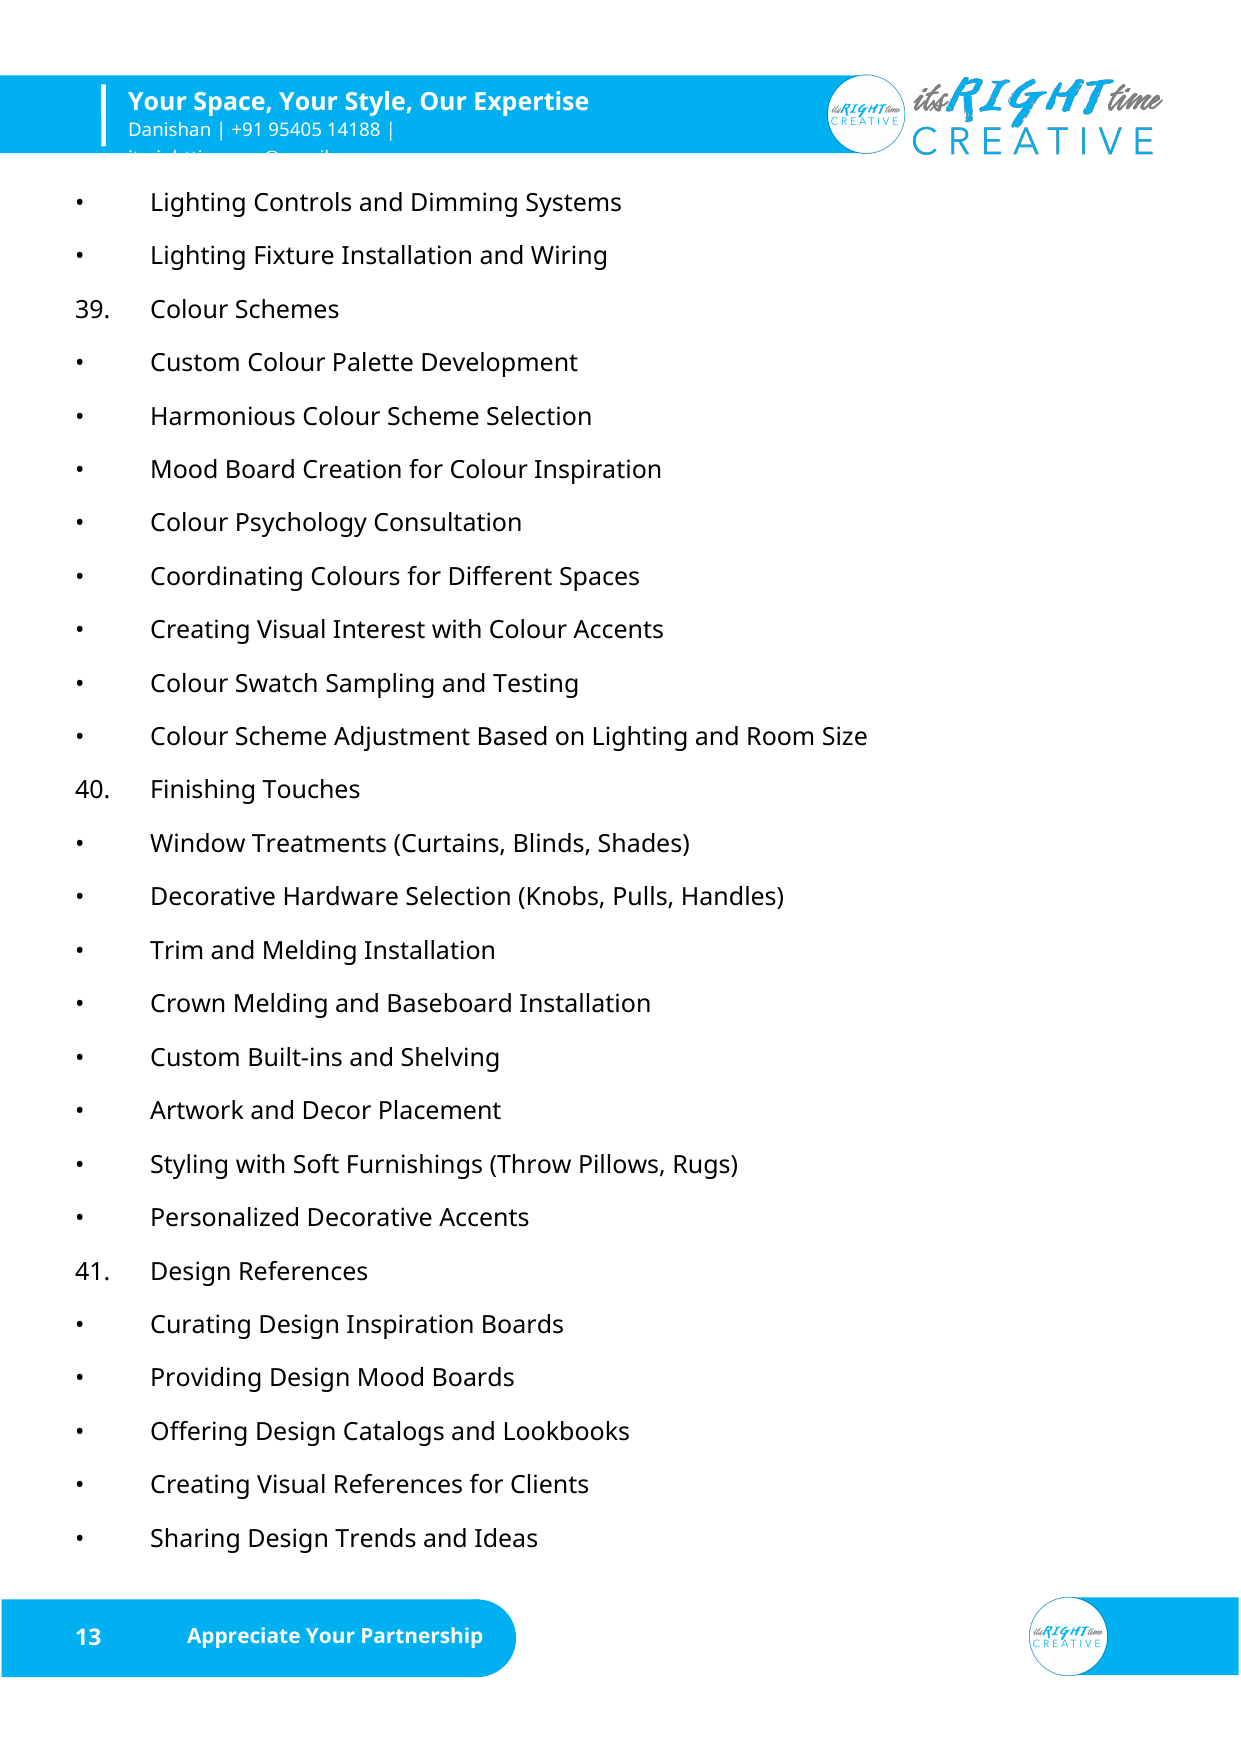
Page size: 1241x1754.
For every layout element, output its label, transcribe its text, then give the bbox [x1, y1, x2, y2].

picture [1025, 1597, 1106, 1676]
text • Artwork and Decor Placement [75, 1093, 1165, 1127]
text 41. Design References [75, 1253, 1165, 1287]
picture [826, 73, 1166, 157]
text • Lighting Controls and Dimming Systems [75, 184, 1165, 218]
text • Harmonious Colour Scheme Selection [75, 398, 1165, 432]
text • Custom Built-ins and Shelving [75, 1039, 1165, 1073]
text • Crown Melding and Baseboard Installation [75, 986, 1165, 1020]
text • Lighting Fixture Installation and Wiring [75, 238, 1165, 272]
text • Colour Scheme Adjustment Based on Lighting and Room Size [75, 719, 1165, 753]
text • Custom Colour Palette Development [75, 345, 1165, 379]
text • Creating Visual References for Clients [75, 1467, 1165, 1501]
text • Mood Board Creation for Colour Inspiration [75, 452, 1165, 486]
text • Trim and Melding Installation [75, 932, 1165, 967]
text • Creating Visual Interest with Colour Accents [75, 612, 1165, 646]
text • Styling with Soft Furnishings (Throw Pillows, Rugs) [75, 1146, 1165, 1180]
text • Decorative Hardware Selection (Knobs, Pulls, Handles) [75, 879, 1165, 913]
text • Colour Psychology Consultation [75, 505, 1165, 539]
text • Curating Design Inspiration Boards [75, 1307, 1165, 1341]
text • Window Treatments (Curtains, Blinds, Shades) [75, 826, 1165, 860]
text 39. Colour Schemes [75, 291, 1165, 325]
text • Colour Swatch Sampling and Testing [75, 665, 1165, 699]
text • Sharing Design Trends and Ideas [75, 1520, 1165, 1554]
text 40. Finishing Touches [75, 772, 1165, 806]
text • Offering Design Catalogs and Lookbooks [75, 1413, 1165, 1447]
text • Providing Design Mood Boards [75, 1360, 1165, 1394]
text • Personalized Decorative Accents [75, 1200, 1165, 1234]
text • Coordinating Colours for Different Spaces [75, 558, 1165, 592]
